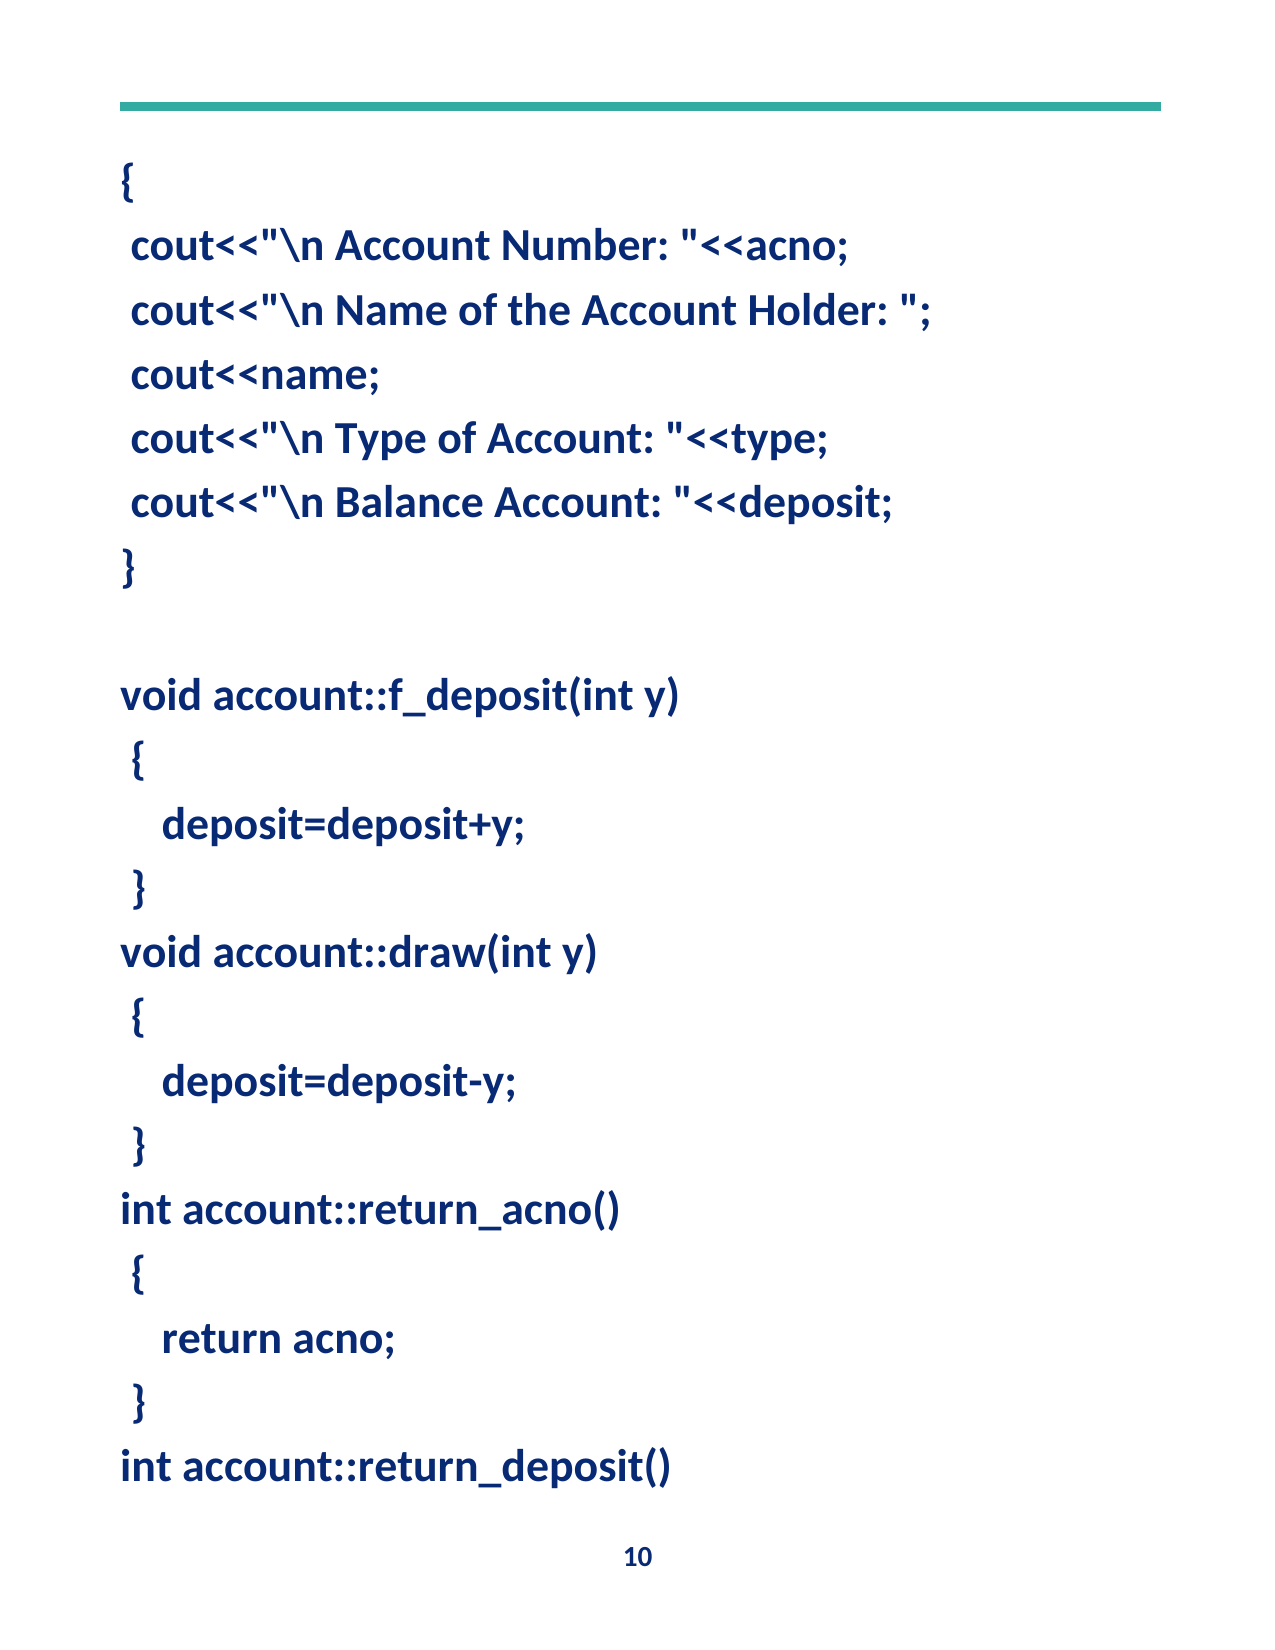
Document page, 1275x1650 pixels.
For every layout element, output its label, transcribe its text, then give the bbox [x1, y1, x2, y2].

text } [120, 1373, 1155, 1429]
text cout<<"\n Name of the Account Holder: "; [120, 280, 1155, 336]
text { [120, 730, 1155, 786]
text void account::f_deposit(int y) [120, 666, 1155, 722]
text cout<<"\n Type of Account: "<<type; [120, 409, 1155, 465]
text cout<<"\n Account Number: "<<acno; [120, 216, 1155, 272]
text deposit=deposit-y; [120, 1052, 1155, 1108]
text cout<<"\n Balance Account: "<<deposit; [120, 473, 1155, 529]
text { [120, 987, 1155, 1043]
text cout<<name; [120, 345, 1155, 401]
text } [120, 1116, 1155, 1172]
text { [120, 152, 1155, 208]
text } [120, 859, 1155, 915]
text } [120, 537, 1155, 593]
text int account::return_acno() [120, 1180, 1155, 1236]
text deposit=deposit+y; [120, 794, 1155, 851]
text { [120, 1244, 1155, 1300]
text int account::return_deposit() [120, 1437, 1155, 1493]
text void account::draw(int y) [120, 923, 1155, 979]
text return acno; [120, 1309, 1155, 1365]
